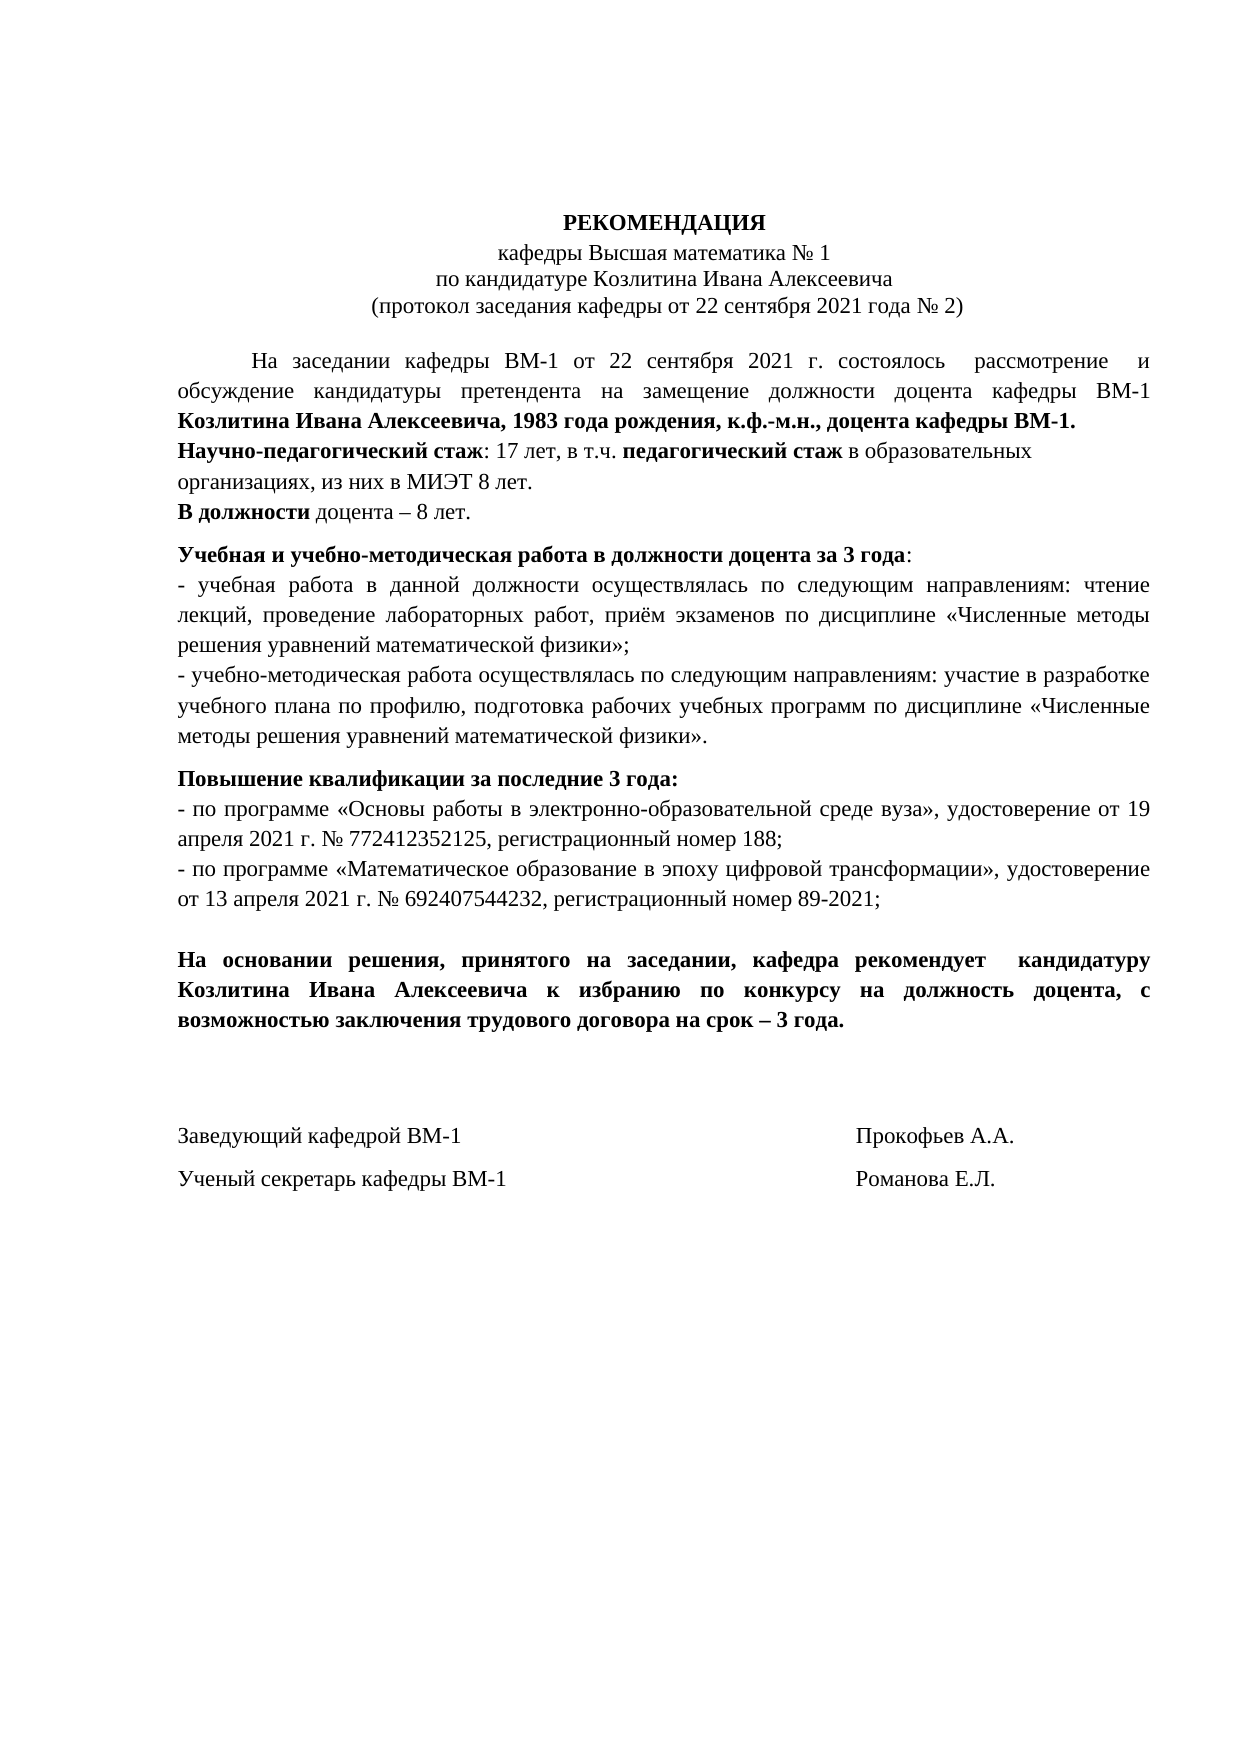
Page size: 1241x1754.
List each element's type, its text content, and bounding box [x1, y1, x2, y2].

text - учебная работа в данной должности осуществлялась по следующим направлениям: чтение лекций, проведение лабораторных работ, приём экзаменов по дисциплине «Численные методы решения уравнений математической физики»; [177, 571, 1152, 658]
text (протокол заседания кафедры от 22 сентября 2021 года № 2) [177, 292, 695, 318]
text В должности доцента – 8 лет. [177, 498, 1152, 524]
text Заведующий кафедрой ВМ-1 Прокофьев А.А. [177, 1122, 1152, 1148]
text - по программе «Основы работы в электронно-образовательной среде вуза», удостоверение от 19 апреля 2021 г. № 772412352125, регистрационный номер 188; [177, 795, 1152, 851]
text Повышение квалификации за последние 3 года: [177, 764, 1152, 791]
text Научно-педагогический стаж: 17 лет, в т.ч. педагогический стаж в образовательных организациях, из них в МИЭТ 8 лет. [177, 437, 1152, 494]
text - учебно-методическая работа осуществлялась по следующим направлениям: участие в разработке учебного плана по профилю, подготовка рабочих учебных программ по дисциплине «Численные методы решения уравнений математической физики». [177, 661, 1152, 748]
text Учебная и учебно-методическая работа в должности доцента за 3 года: [177, 541, 1152, 567]
text (протокол заседания кафедры от 22 сентября 2021 года № 2) [917, 292, 1152, 318]
text РЕКОМЕНДАЦИЯ [177, 209, 1152, 235]
text по кандидатуре Козлитина Ивана Алексеевича [177, 265, 1152, 292]
text На основании решения, принятого на заседании, кафедра рекомендует кандидатуру Козлитина Ивана Алексеевича к избранию по конкурсу на должность доцента, с возможностью заключения трудового договора на срок – 3 года. [177, 946, 1152, 1033]
text На заседании кафедры ВМ-1 от 22 сентября 2021 г. состоялось рассмотрение и обсуждение кандидатуры претендента на замещение должности доцента кафедры ВМ-1 Козлитина Ивана Алексеевича, 1983 года рождения, к.ф.-м.н., доцента кафедры ВМ-1. [177, 347, 1152, 434]
text - по программе «Математическое образование в эпоху цифровой трансформации», удостоверение от 13 апреля 2021 г. № 692407544232, регистрационный номер 89-2021; [177, 855, 1152, 912]
text Ученый секретарь кафедры ВМ-1 Романова Е.Л. [177, 1164, 1152, 1191]
text кафедры Высшая математика № 1 [177, 239, 1152, 265]
